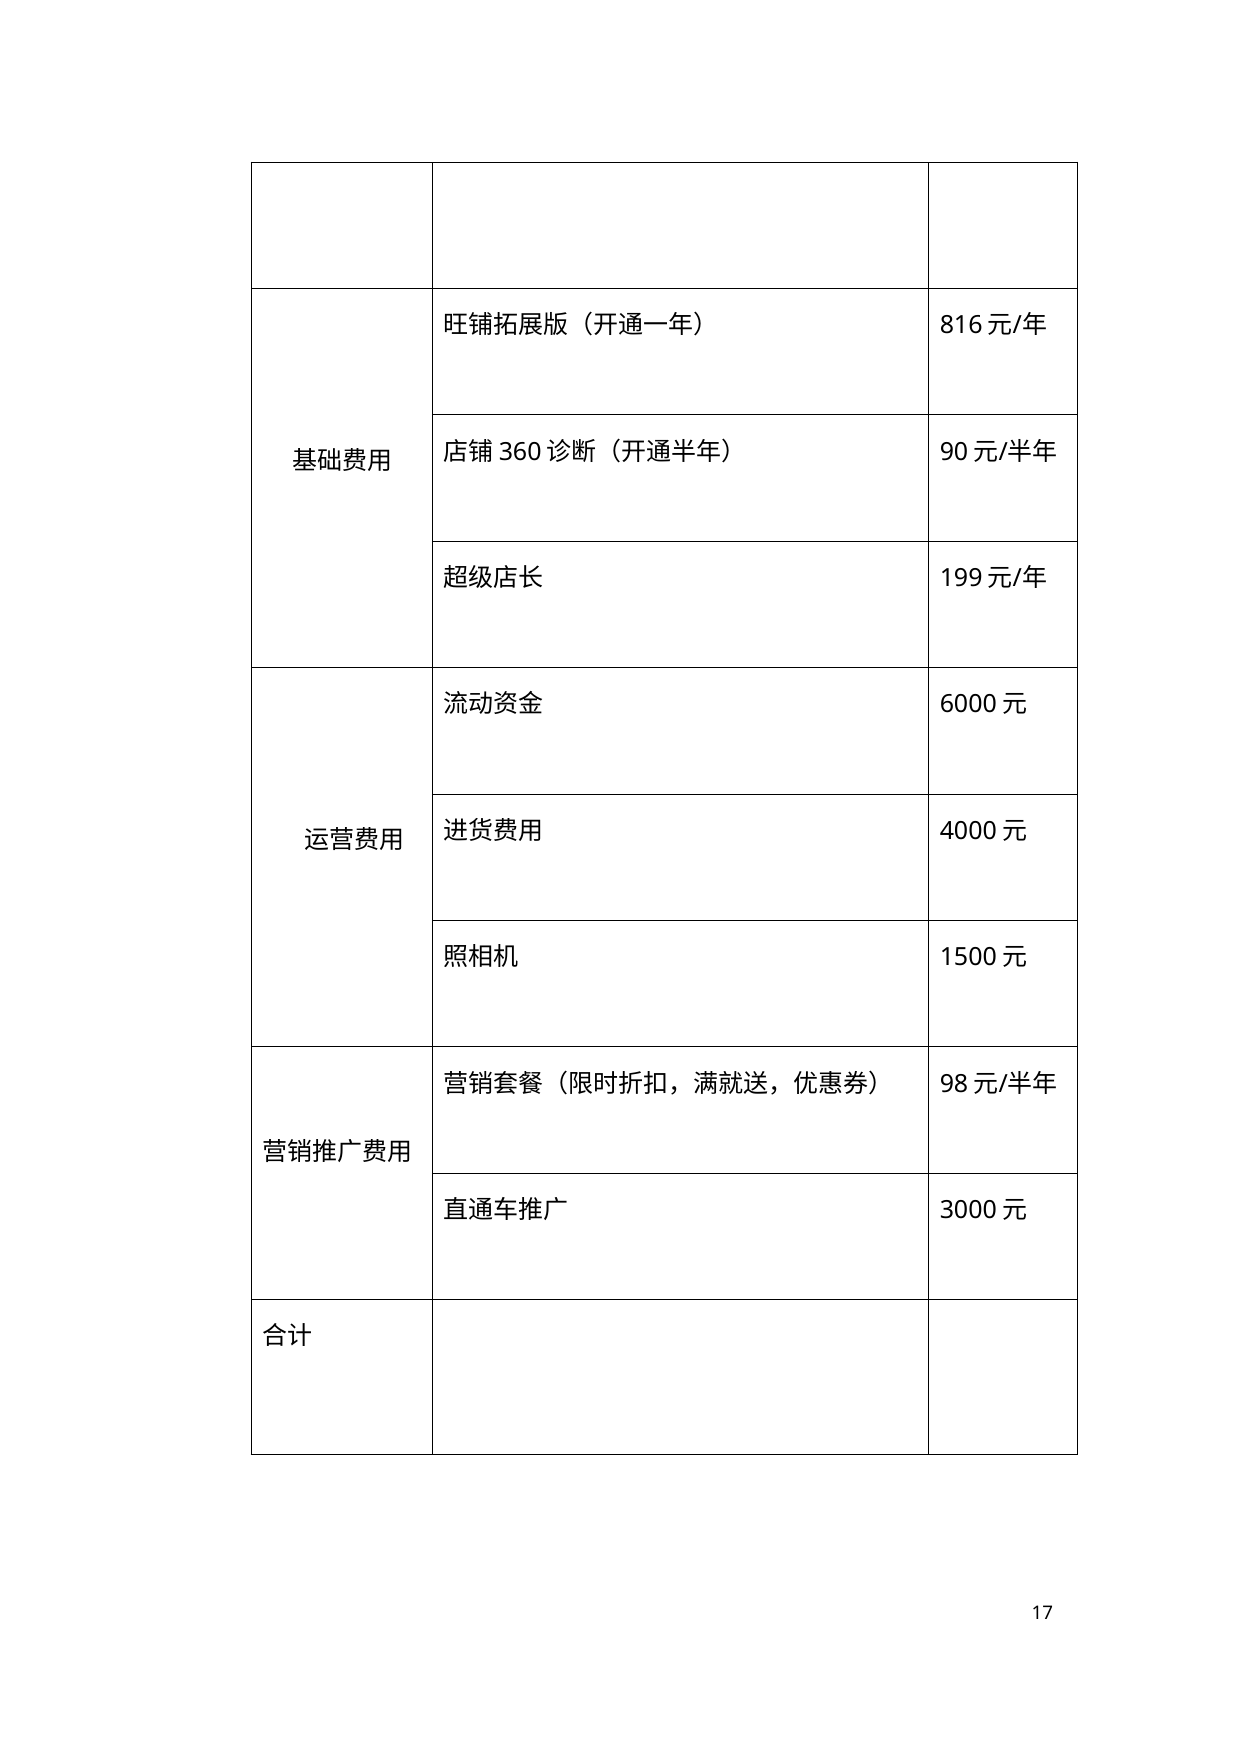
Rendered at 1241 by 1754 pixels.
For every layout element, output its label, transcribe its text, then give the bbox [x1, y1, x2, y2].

table_cell 旺铺拓展版（开通一年） [433, 289, 928, 414]
table_cell 流动资金 [433, 668, 928, 793]
table_cell 4000元 [929, 795, 1077, 920]
table_cell 超级店长 [433, 542, 928, 667]
table_cell [929, 1300, 1077, 1454]
table_cell 1500元 [929, 921, 1077, 1046]
table_cell 98元/半年 [929, 1047, 1077, 1172]
table_cell 6000元 [929, 668, 1077, 793]
table_cell 营销推广费用 [252, 1047, 432, 1299]
table_header 项目 [433, 163, 928, 288]
table_cell 进货费用 [433, 795, 928, 920]
table_cell 90元/半年 [929, 415, 1077, 541]
table_cell [433, 1300, 928, 1454]
table_cell 照相机 [433, 921, 928, 1046]
table_cell 基础费用 [252, 289, 432, 667]
table_cell 店铺360诊断（开通半年） [433, 415, 928, 541]
table_cell 运营费用 [252, 668, 432, 1046]
table_cell 816元/年 [929, 289, 1077, 414]
table_cell 营销套餐（限时折扣，满就送，优惠券） [433, 1047, 928, 1172]
table_cell 199元/年 [929, 542, 1077, 667]
table_header 序号 [252, 163, 432, 288]
table_cell 直通车推广 [433, 1174, 928, 1299]
table_cell 合计 [252, 1300, 432, 1454]
table_header 费用（元） [929, 163, 1077, 288]
table_cell 3000元 [929, 1174, 1077, 1299]
